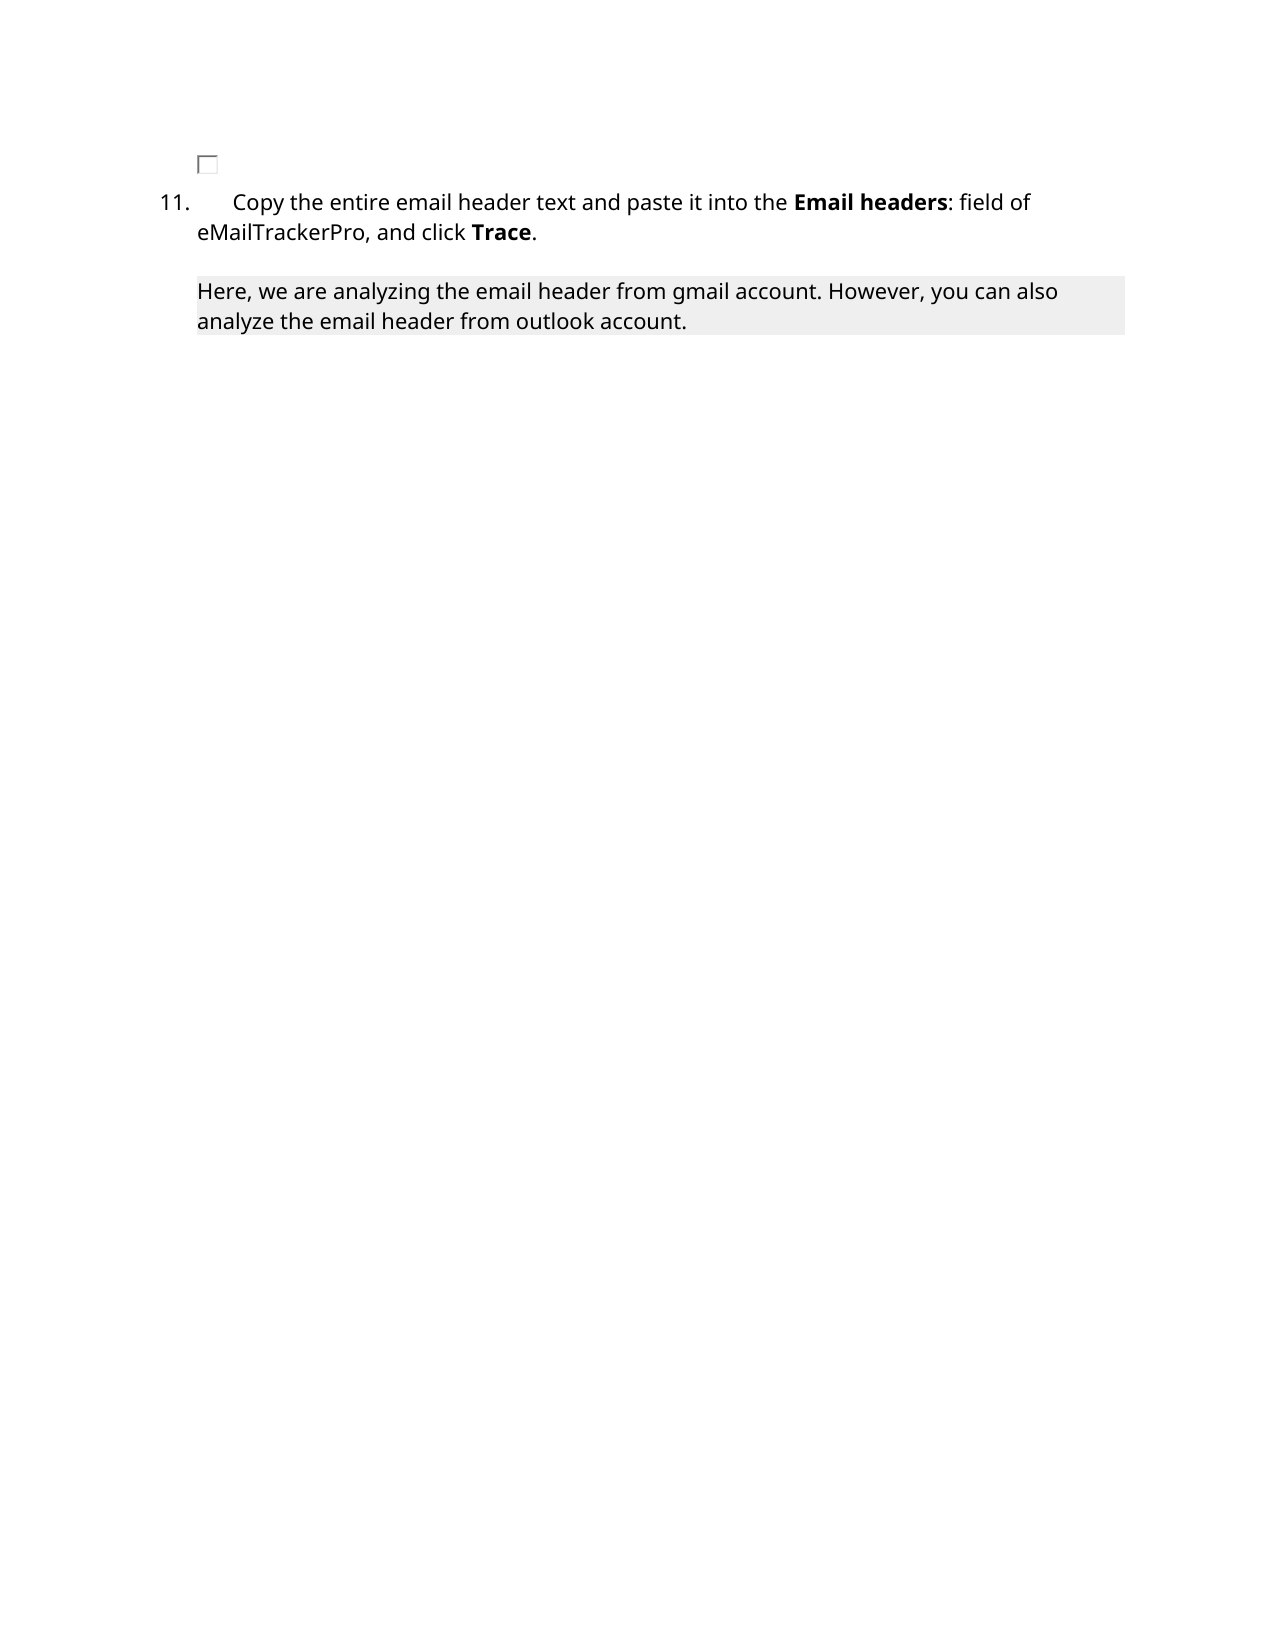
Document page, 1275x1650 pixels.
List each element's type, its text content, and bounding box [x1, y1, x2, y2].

text Here, we are analyzing the email header from gmail account. However, you can also analyze the email header from outlook account. [197, 276, 1125, 335]
list Copy the entire email header text and paste it into the Email headers: field of eMailTrackerPro, and click Trace. [159, 150, 1125, 247]
